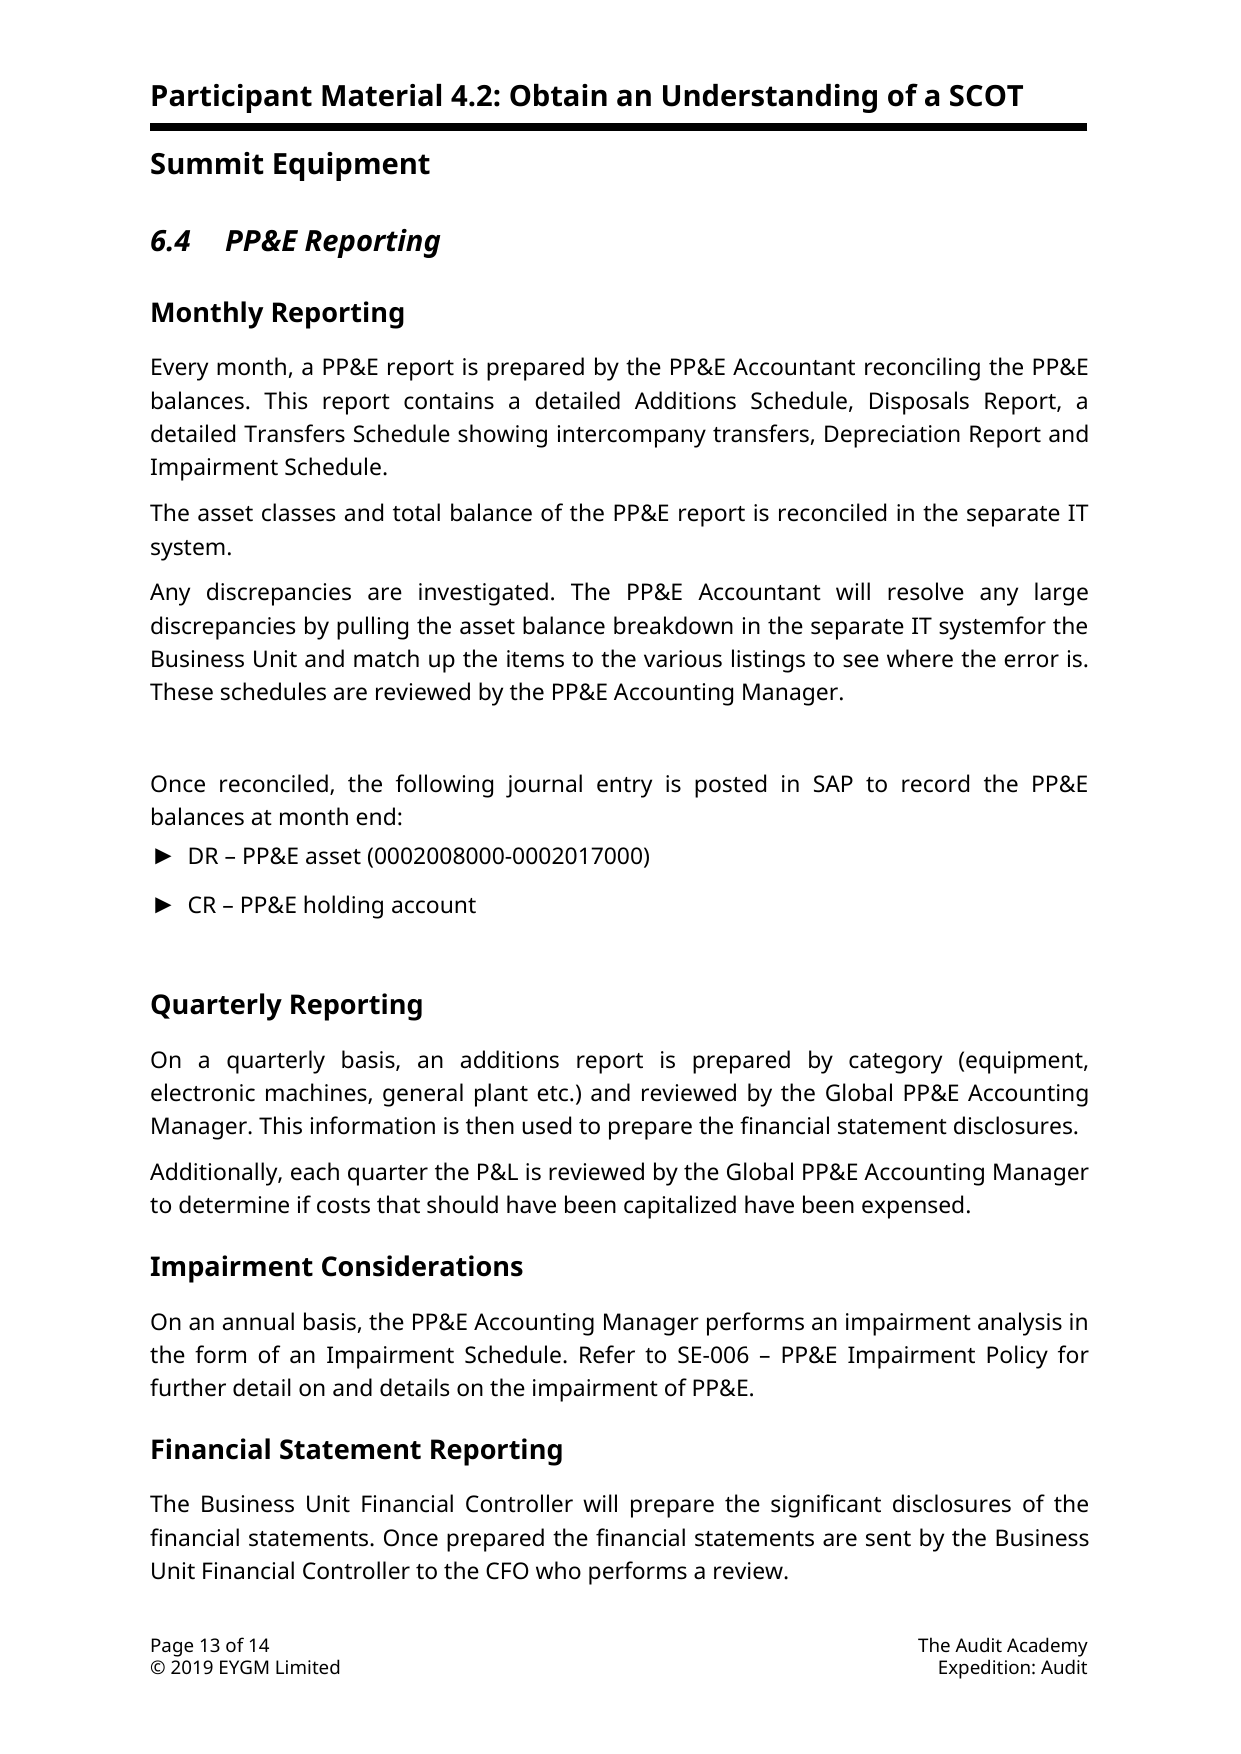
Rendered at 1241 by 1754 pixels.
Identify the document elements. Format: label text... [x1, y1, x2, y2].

subtitle PP&E Reporting [150, 221, 1090, 260]
text On an annual basis, the PP&E Accounting Manager performs an impairment analysis in the form of an Impairment Schedule. Refer to SE-006 – PP&E Impairment Policy for further detail on and details on the impairment of PP&E. [150, 1303, 1090, 1403]
subtitle Quarterly Reporting [150, 986, 1090, 1023]
text Every month, a PP&E report is prepared by the PP&E Accountant reconciling the PP&E balances. This report contains a detailed Additions Schedule, Disposals Report, a detailed Transfers Schedule showing intercompany transfers, Depreciation Report and Impairment Schedule. [150, 349, 1090, 482]
text The Business Unit Financial Controller will prepare the significant disclosures of the financial statements. Once prepared the financial statements are sent by the Business Unit Financial Controller to the CFO who performs a review. [150, 1486, 1090, 1586]
list CR – PP&E holding account [150, 888, 1090, 920]
list DR – PP&E asset (0002008000-0002017000) [150, 839, 1090, 871]
subtitle Impairment Considerations [150, 1248, 1090, 1284]
text Additionally, each quarter the P&L is reviewed by the Global PP&E Accounting Manager to determine if costs that should have been capitalized have been expensed. [150, 1154, 1090, 1221]
subtitle Monthly Reporting [150, 293, 1090, 330]
text On a quarterly basis, an additions report is prepared by category (equipment, electronic machines, general plant etc.) and reviewed by the Global PP&E Accounting Manager. This information is then used to prepare the financial statement disclosures. [150, 1041, 1090, 1141]
text Any discrepancies are investigated. The PP&E Accountant will resolve any large discrepancies by pulling the asset balance breakdown in the separate IT systemfor the Business Unit and match up the items to the various listings to see where the error is. These schedules are reviewed by the PP&E Accounting Manager. [150, 574, 1090, 707]
subtitle Financial Statement Reporting [150, 1430, 1090, 1467]
text Once reconciled, the following journal entry is posted in SAP to record the PP&E balances at month end: [150, 766, 1090, 832]
text The asset classes and total balance of the PP&E report is reconciled in the separate IT system. [150, 495, 1090, 562]
